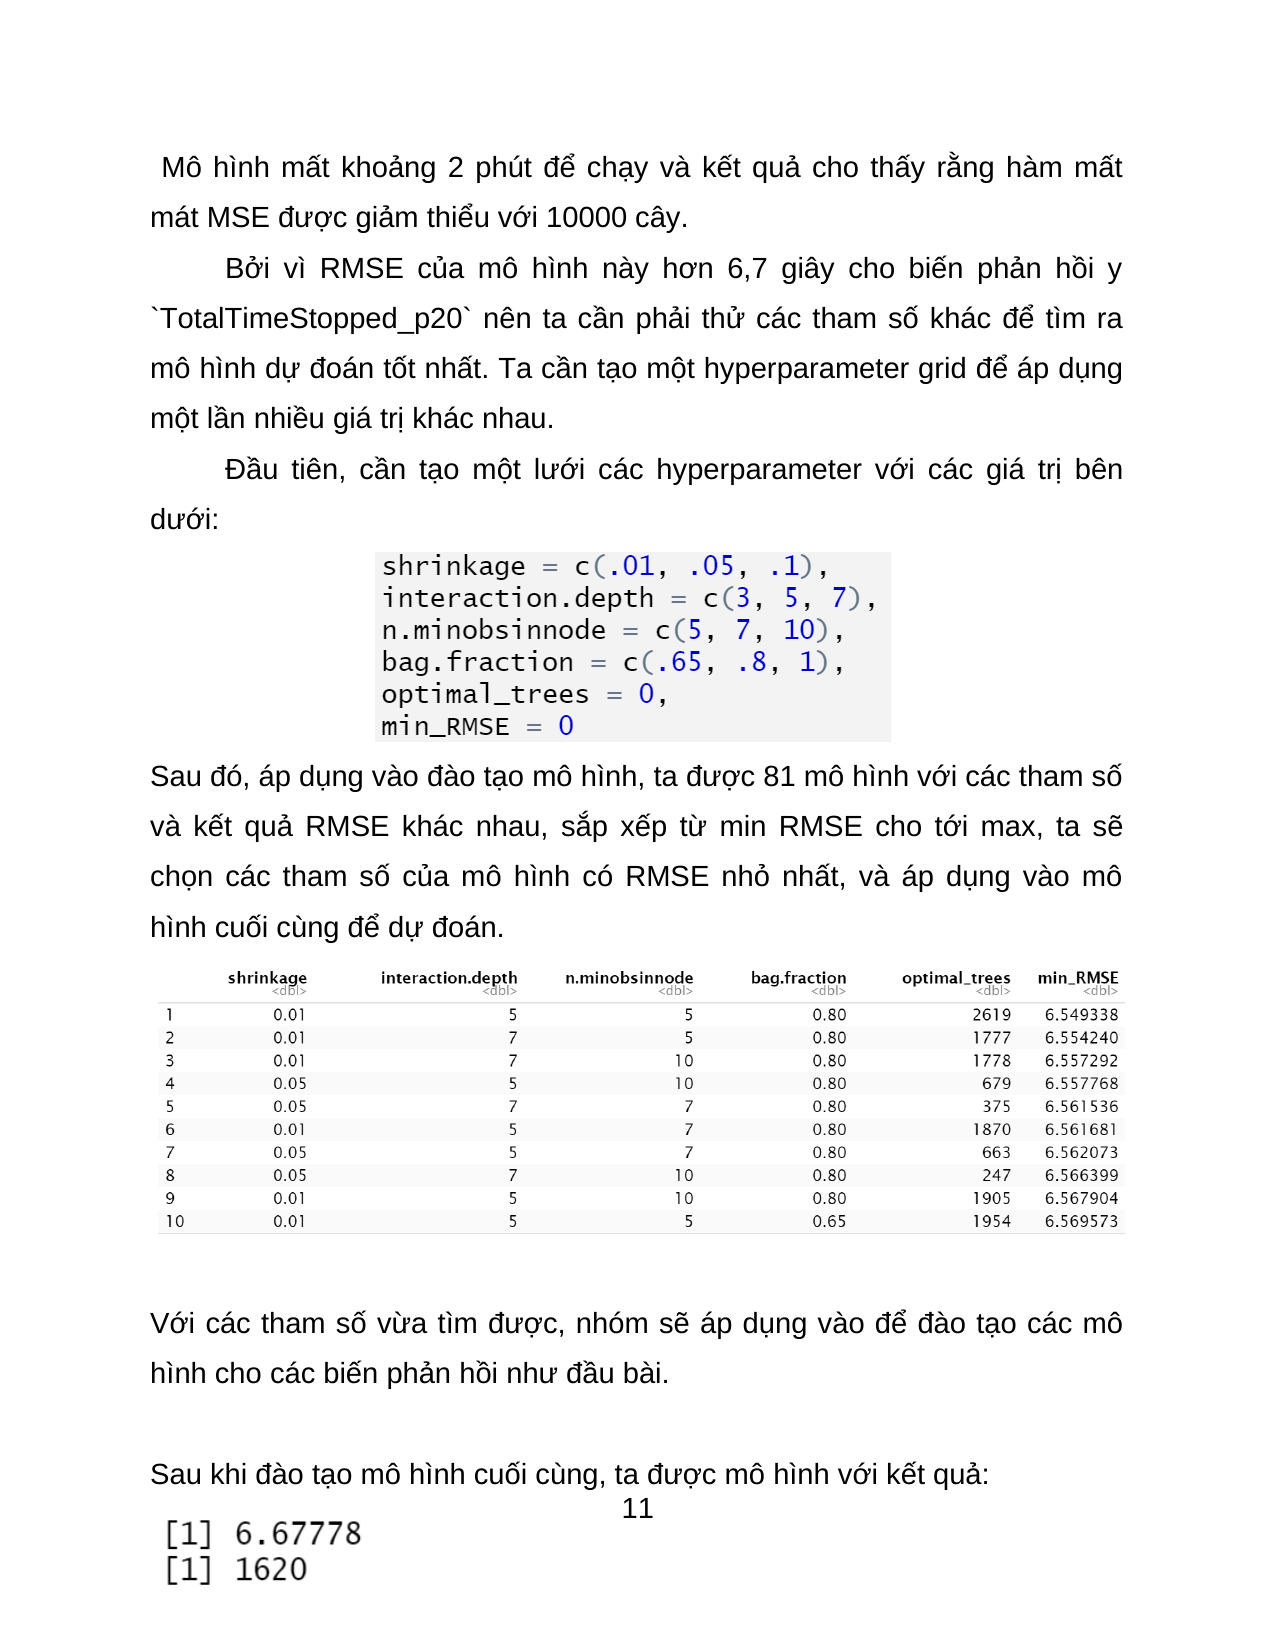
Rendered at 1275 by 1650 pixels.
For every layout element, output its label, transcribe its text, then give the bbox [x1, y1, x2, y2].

text Sau đó, áp dụng vào đào tạo mô hình, ta được 81 mô hình với các tham số và kết quả RMSE khác nhau, sắp xếp từ min RMSE cho tới max, ta sẽ chọn các tham số của mô hình có RMSE nhỏ nhất, và áp dụng vào mô hình cuối cùng để dự đoán. [150, 759, 1125, 943]
text Mô hình mất khoảng 2 phút để chạy và kết quả cho thấy rằng hàm mất mát MSE được giảm thiểu với 10000 cây. [150, 150, 1125, 234]
text Với các tham số vừa tìm được, nhóm sẽ áp dụng vào để đào tạo các mô hình cho các biến phản hồi như đầu bài. [150, 1306, 1125, 1390]
text Sau khi đào tạo mô hình cuối cùng, ta được mô hình với kết quả: [150, 1457, 1125, 1491]
text Đầu tiên, cần tạo một lưới các hyperparameter với các giá trị bên dưới: [150, 452, 1125, 536]
picture [375, 552, 892, 742]
picture [153, 1510, 401, 1601]
text Bởi vì RMSE của mô hình này hơn 6,7 giây cho biến phản hồi y `TotalTimeStopped_p20` nên ta cần phải thử các tham số khác để tìm ra mô hình dự đoán tốt nhất. Ta cần tạo một hyperparameter grid để áp dụng một lần nhiều giá trị khác nhau. [150, 251, 1125, 435]
picture [150, 960, 1125, 1239]
